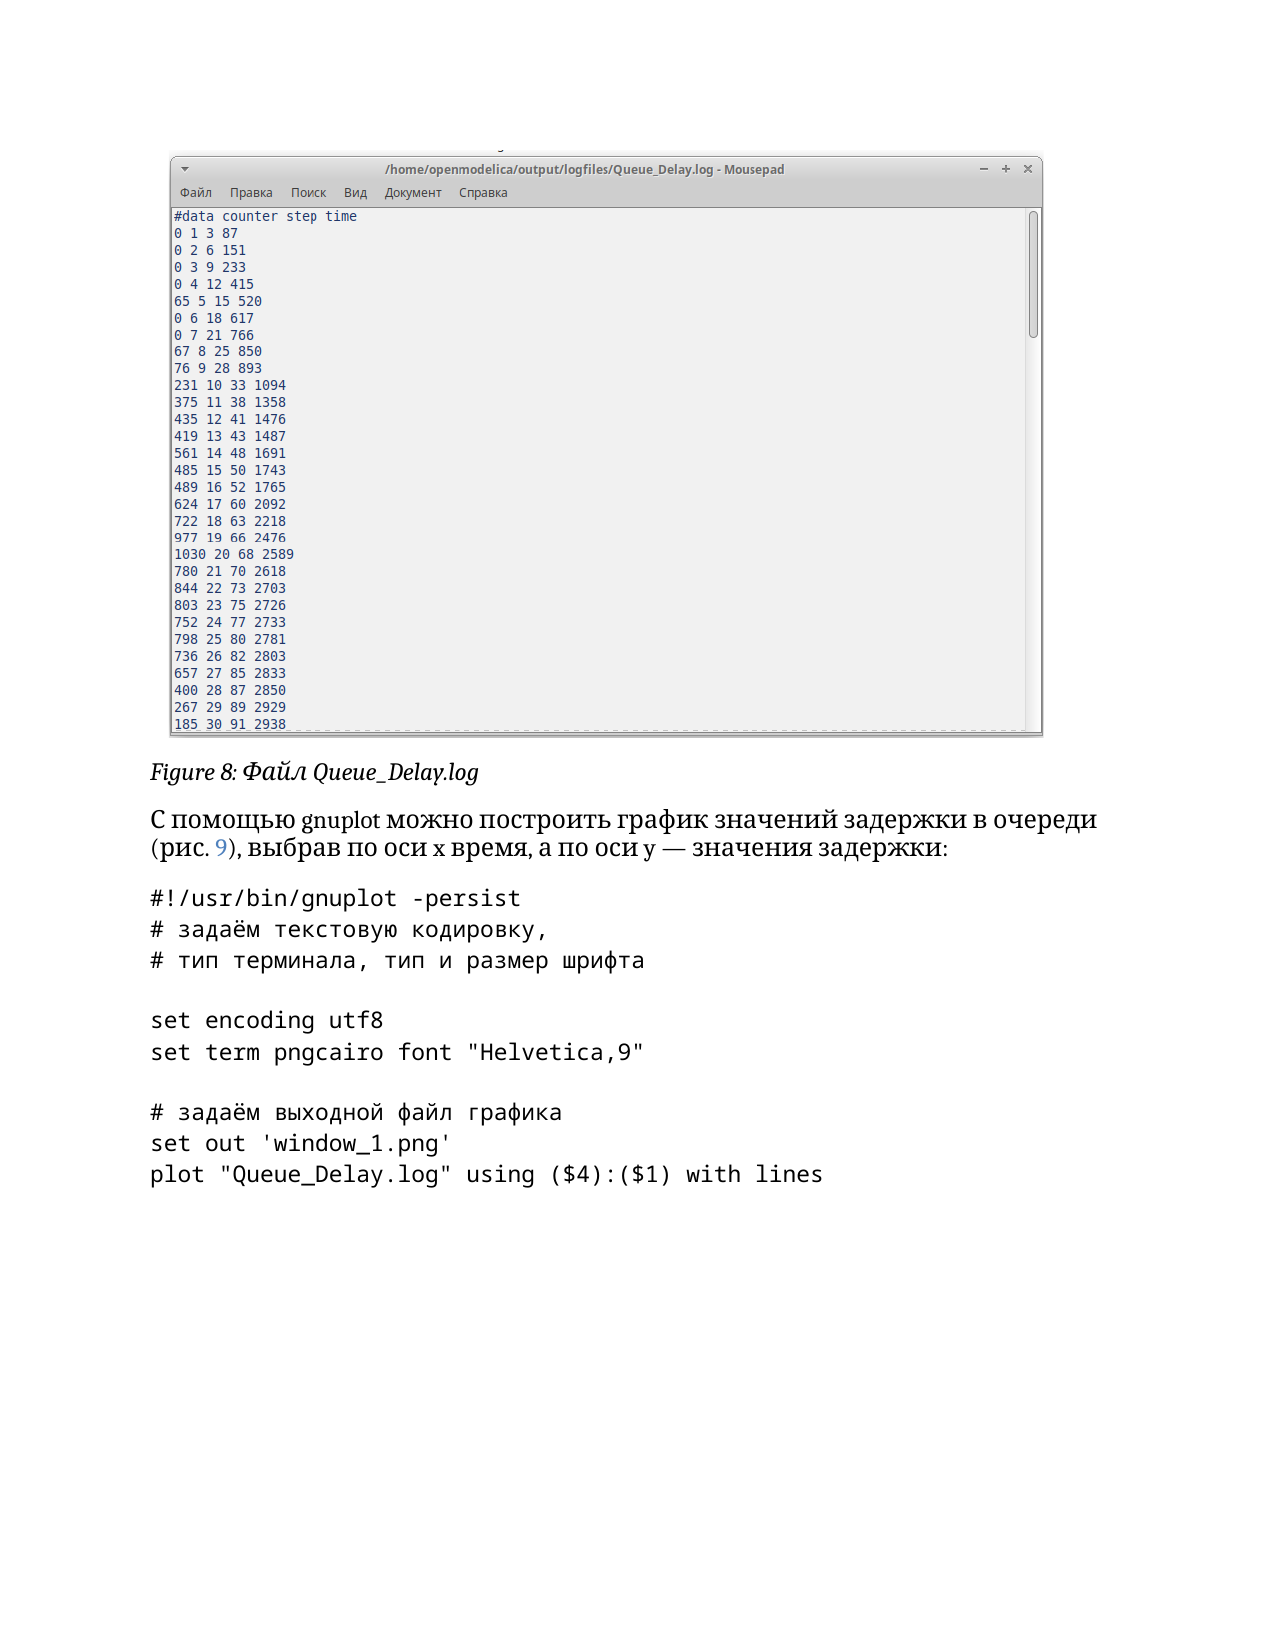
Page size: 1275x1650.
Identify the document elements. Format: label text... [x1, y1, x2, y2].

picture [168, 150, 1044, 738]
text #!/usr/bin/gnuplot -persist # задаём текстовую кодировку, # тип терминала, тип и размер шрифта set encoding utf8 set term pngcairo font "Helvetica,9" # задаём выходной файл графика set out 'window_1.png' plot "Queue_Delay.log" using ($4):($1) with lines [150, 882, 1125, 1189]
text Figure 8: Файл Queue_Delay.log [150, 758, 1125, 787]
text С помощью gnuplot можно построить график значений задержки в очереди (рис. 9), выбрав по оси x время, а по оси y — значения задержки: [150, 806, 1125, 863]
